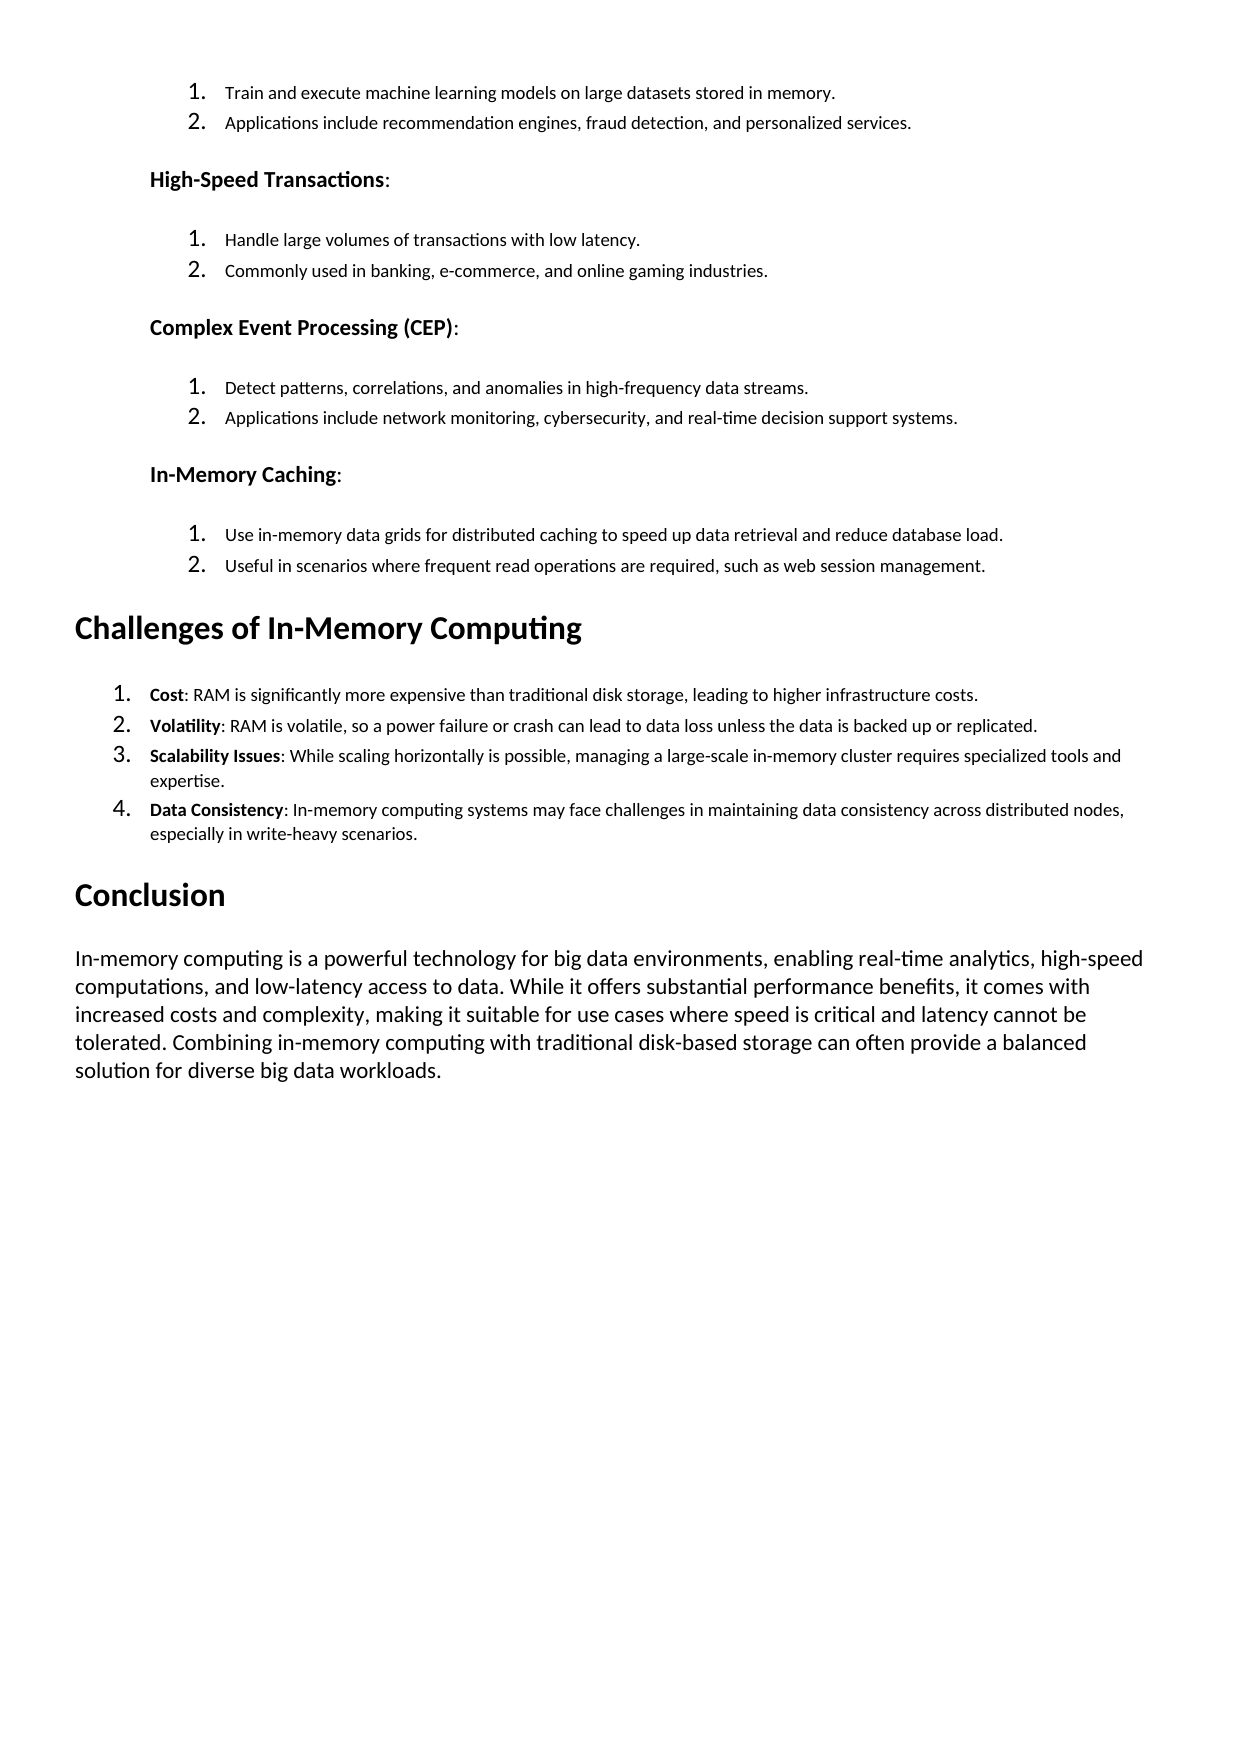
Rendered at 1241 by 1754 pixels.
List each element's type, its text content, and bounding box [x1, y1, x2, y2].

subtitle Challenges of In-Memory Computing [75, 607, 1165, 648]
list Useful in scenarios where frequent read operations are required, such as web session management. [187, 548, 1165, 578]
list Data Consistency: In-memory computing systems may face challenges in maintaining data consistency across distributed nodes, especially in write-heavy scenarios. [112, 792, 1165, 845]
list Detect patterns, correlations, and anomalies in high-frequency data streams. [187, 370, 1165, 400]
text In-Memory Caching: [150, 460, 1165, 488]
list Commonly used in banking, e-commerce, and online gaming industries. [187, 253, 1165, 283]
list Scalability Issues: While scaling horizontally is possible, managing a large-scale in-memory cluster requires specialized tools and expertise. [112, 738, 1165, 792]
list Volatility: RAM is volatile, so a power failure or crash can lead to data loss unless the data is backed up or replicated. [112, 708, 1165, 738]
list Use in-memory data grids for distributed caching to speed up data retrieval and reduce database load. [187, 517, 1165, 548]
text Complex Event Processing (CEP): [150, 313, 1165, 341]
list Cost: RAM is significantly more expensive than traditional disk storage, leading to higher infrastructure costs. [112, 677, 1165, 708]
list Applications include recommendation engines, fraud detection, and personalized services. [187, 106, 1165, 136]
list Train and execute machine learning models on large datasets stored in memory. [187, 75, 1165, 106]
list Handle large volumes of transactions with low latency. [187, 222, 1165, 253]
list Applications include network monitoring, cybersecurity, and real-time decision support systems. [187, 400, 1165, 431]
text High-Speed Transactions: [150, 165, 1165, 193]
subtitle Conclusion [75, 874, 1165, 915]
text In-memory computing is a powerful technology for big data environments, enabling real-time analytics, high-speed computations, and low-latency access to data. While it offers substantial performance benefits, it comes with increased costs and complexity, making it suitable for use cases where speed is critical and latency cannot be tolerated. Combining in-memory computing with traditional disk-based storage can often provide a balanced solution for diverse big data workloads. [75, 944, 1165, 1084]
